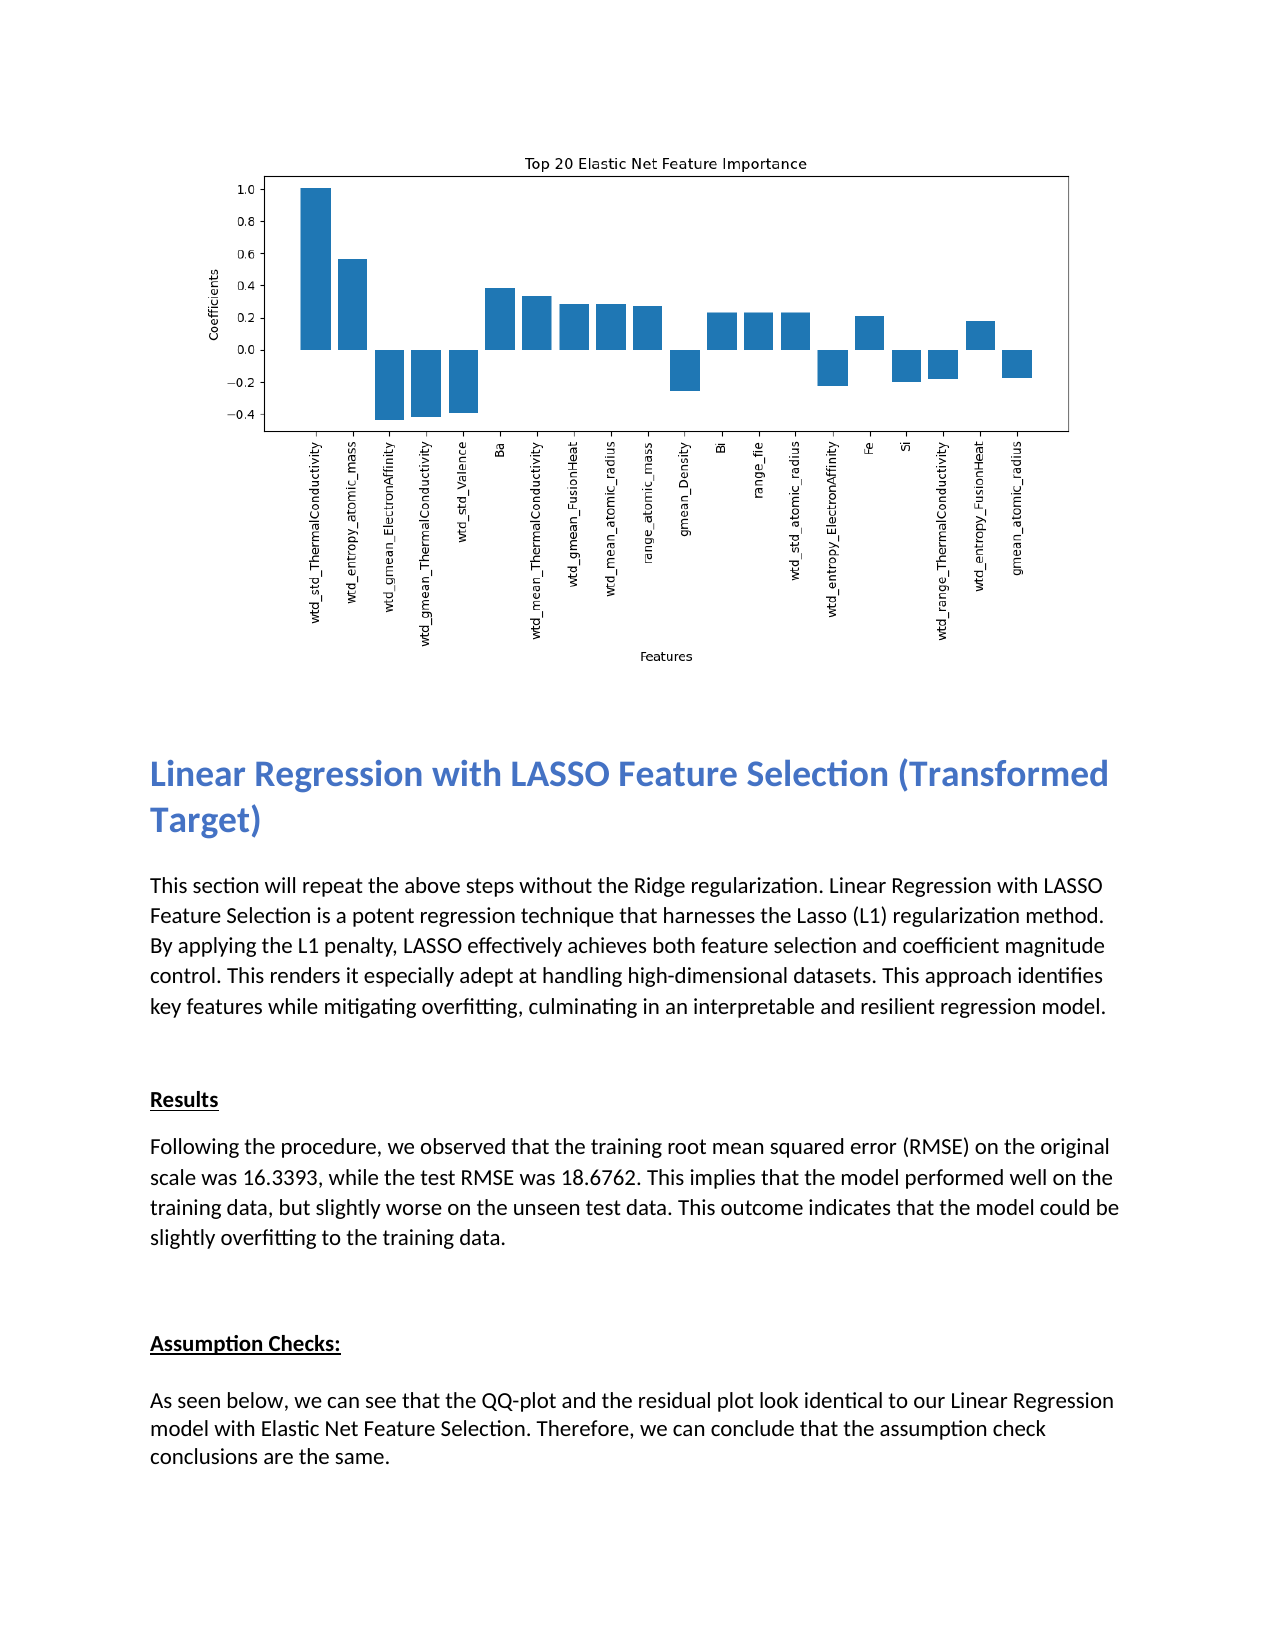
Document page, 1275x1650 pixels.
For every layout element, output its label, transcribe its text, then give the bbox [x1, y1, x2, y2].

text Results [150, 1086, 1125, 1113]
picture [199, 150, 1076, 672]
text Following the procedure, we observed that the training root mean squared error (RMSE) on the original scale was 16.3393, while the test RMSE was 18.6762. This implies that the model performed well on the training data, but slightly worse on the unseen test data. This outcome indicates that the model could be slightly overfitting to the training data. [150, 1132, 1125, 1251]
text Assumption Checks: [150, 1329, 1125, 1357]
subtitle Linear Regression with LASSO Feature Selection (Transformed Target) [150, 750, 1125, 842]
text This section will repeat the above steps without the Ridge regularization. Linear Regression with LASSO Feature Selection is a potent regression technique that harnesses the Lasso (L1) regularization method. By applying the L1 penalty, LASSO effectively achieves both feature selection and coefficient magnitude control. This renders it especially adept at handling high-dimensional datasets. This approach identifies key features while mitigating overfitting, culminating in an interpretable and resilient regression model. [150, 871, 1125, 1020]
